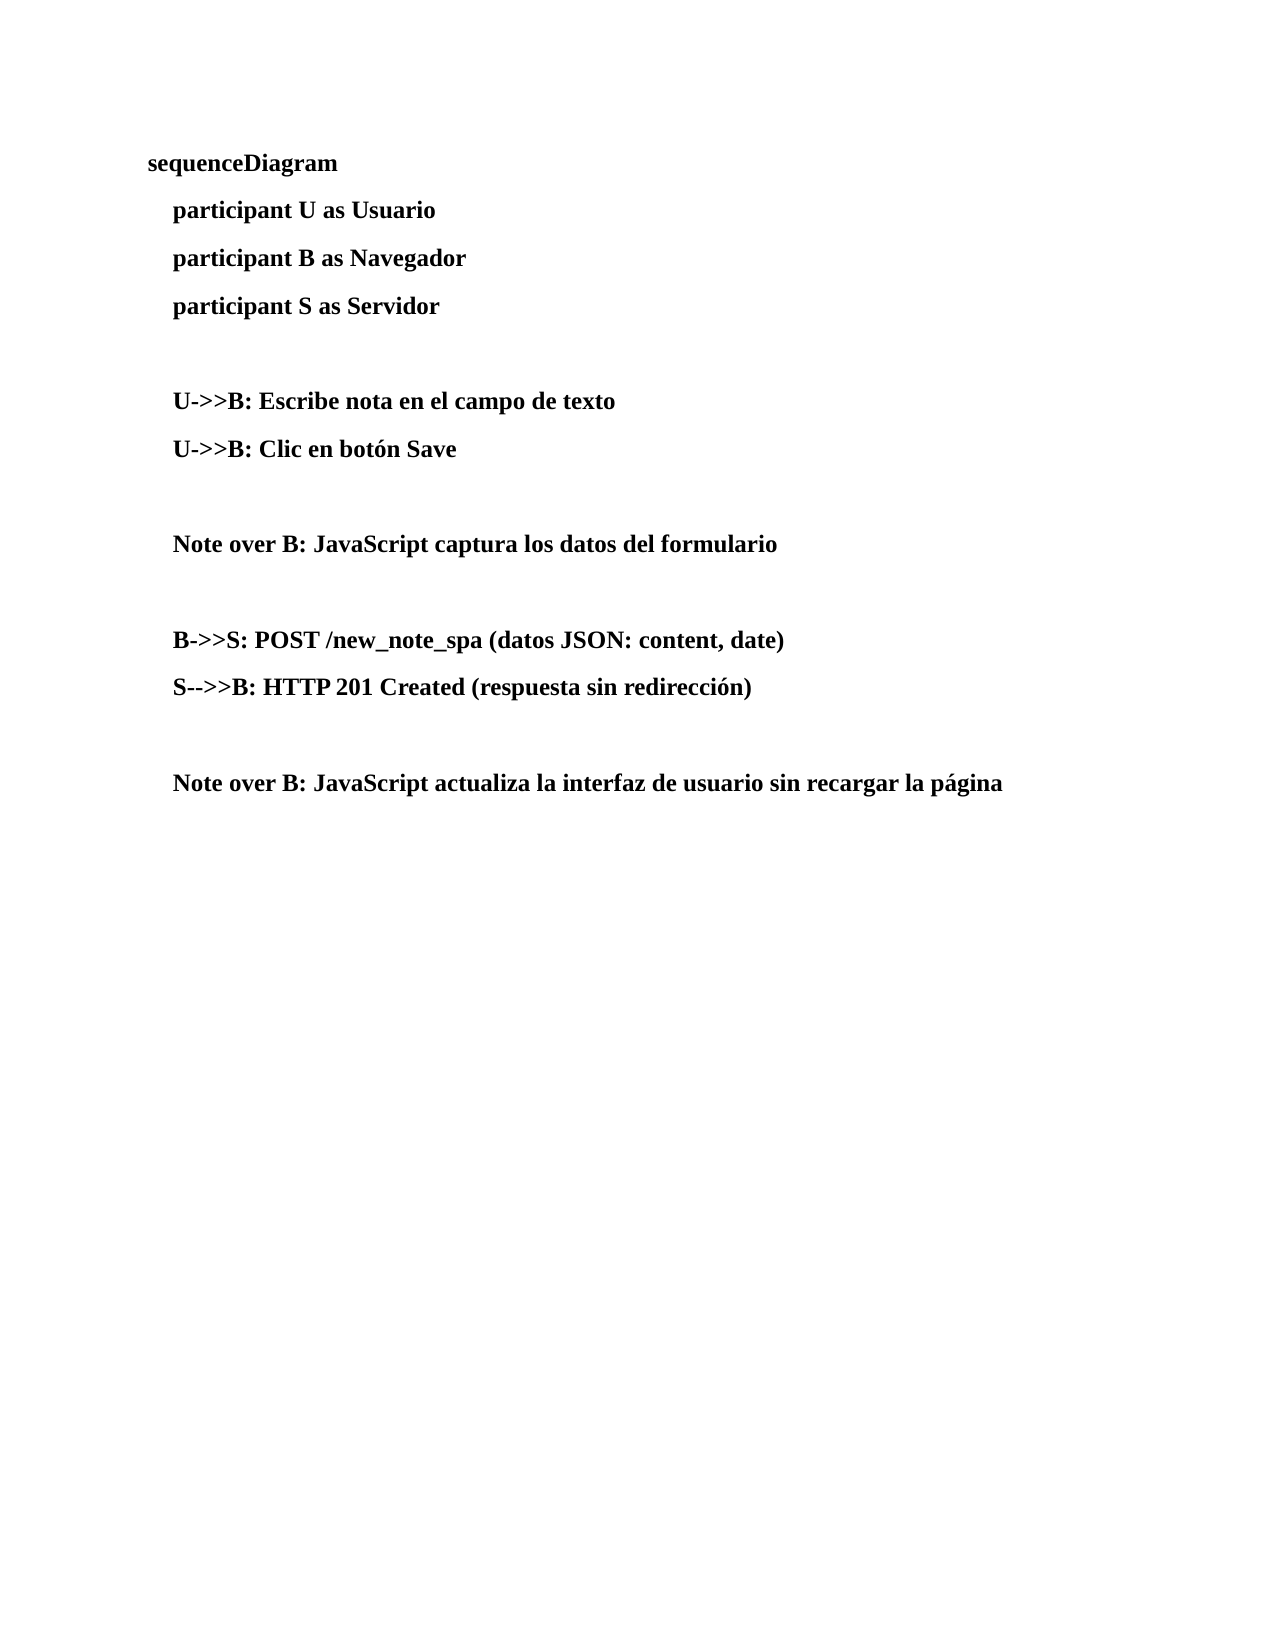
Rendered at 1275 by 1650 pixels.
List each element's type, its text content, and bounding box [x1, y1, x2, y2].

text participant U as Usuario [148, 195, 1127, 224]
text B->>S: POST /new_note_spa (datos JSON: content, date) [148, 625, 1127, 653]
text Note over B: JavaScript captura los datos del formulario [148, 529, 1127, 558]
text U->>B: Clic en botón Save [148, 434, 1127, 463]
text participant S as Servidor [148, 291, 1127, 319]
text Note over B: JavaScript actualiza la interfaz de usuario sin recargar la página [148, 768, 1127, 797]
text participant B as Navegador [148, 243, 1127, 272]
text U->>B: Escribe nota en el campo de texto [148, 386, 1127, 415]
text sequenceDiagram [148, 148, 1127, 176]
text S-->>B: HTTP 201 Created (respuesta sin redirección) [148, 672, 1127, 701]
